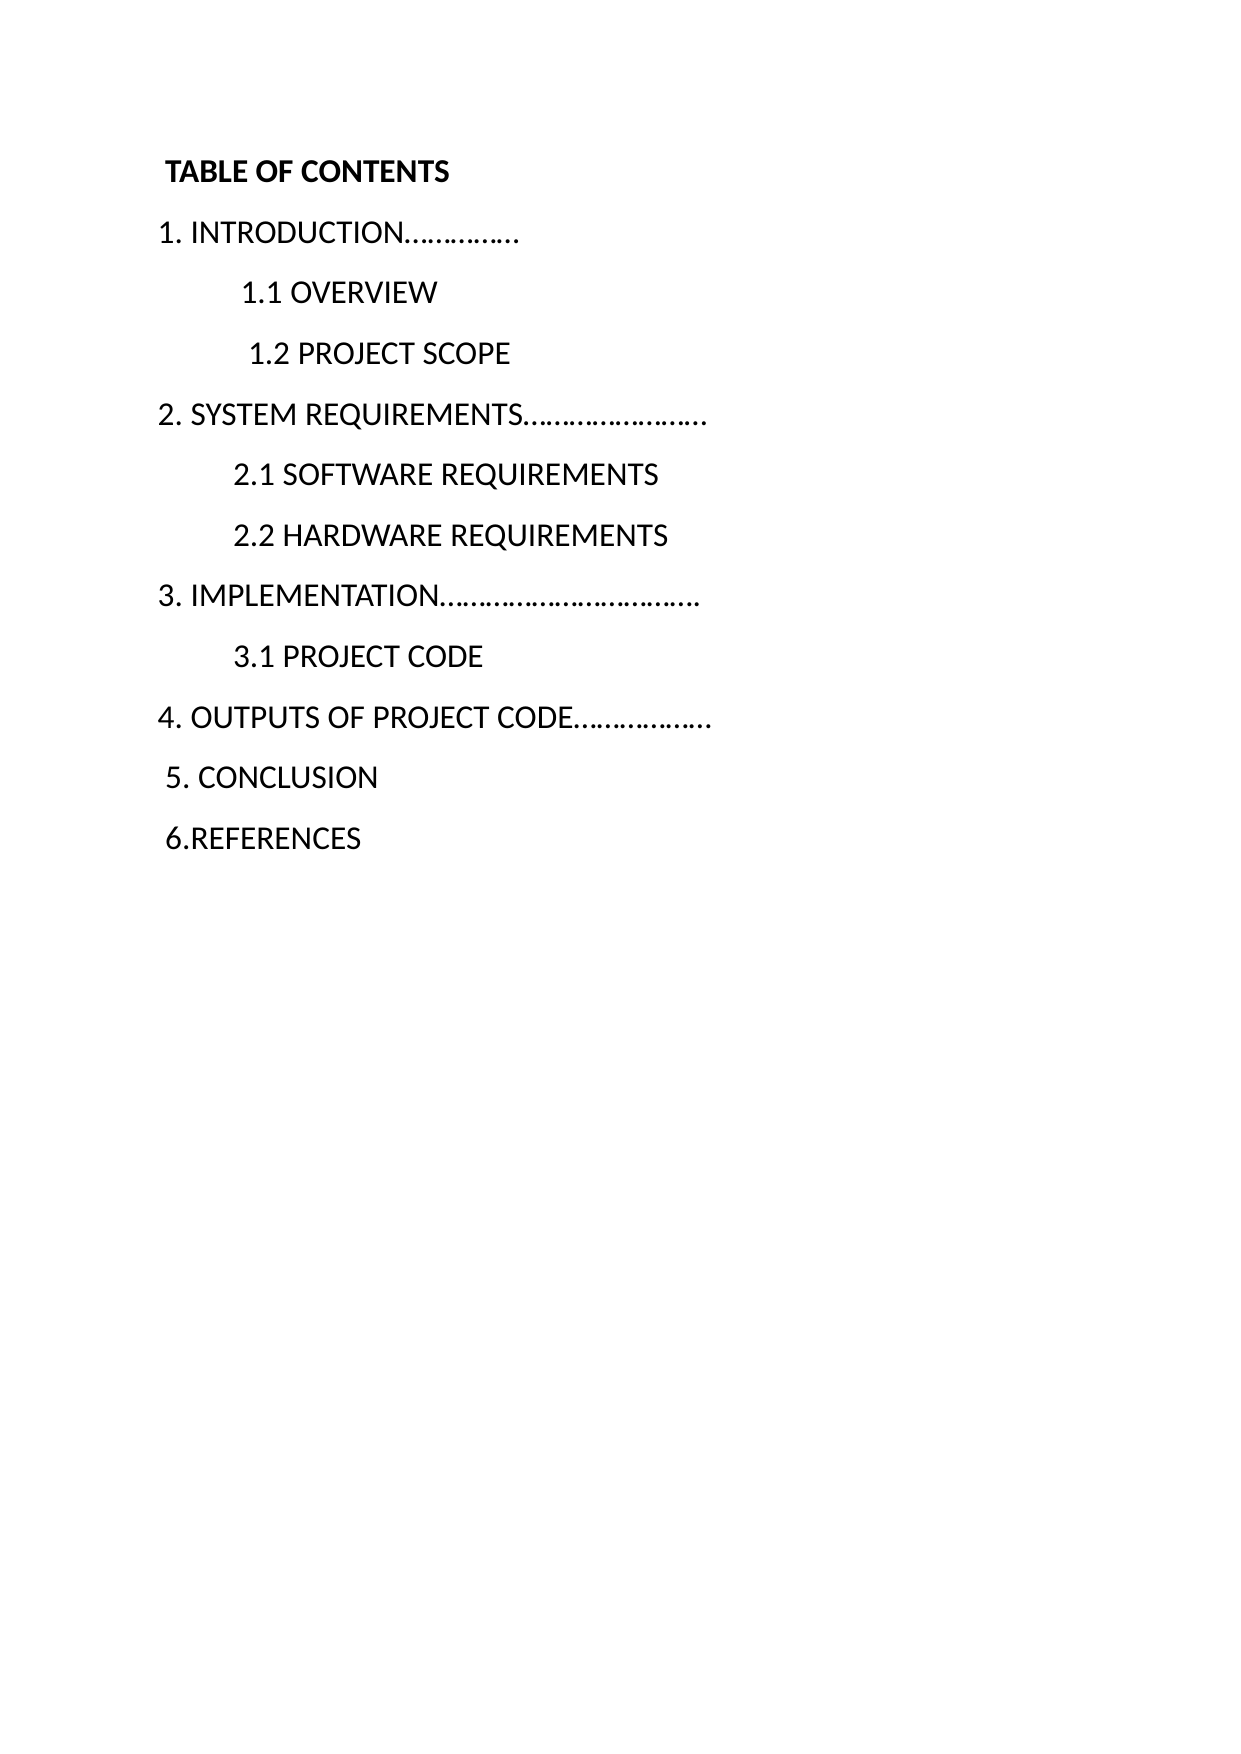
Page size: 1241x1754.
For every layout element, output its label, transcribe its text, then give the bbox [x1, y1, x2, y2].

text 1.2 PROJECT SCOPE [150, 332, 1090, 373]
text 6.REFERENCES [150, 817, 1090, 858]
text 1.1 OVERVIEW [150, 271, 1090, 312]
text 3.1 PROJECT CODE [150, 635, 1090, 676]
text TABLE OF CONTENTS [150, 150, 1090, 191]
text 3. IMPLEMENTATION……………………………. [150, 574, 1090, 615]
text 1. INTRODUCTION…………… [150, 211, 1090, 251]
text 2.1 SOFTWARE REQUIREMENTS [150, 453, 1090, 494]
text 5. CONCLUSION [150, 756, 1090, 797]
text 4. OUTPUTS OF PROJECT CODE……………… [150, 696, 1090, 736]
text 2.2 HARDWARE REQUIREMENTS [150, 514, 1090, 554]
text 2. SYSTEM REQUIREMENTS…………………… [150, 392, 1090, 433]
